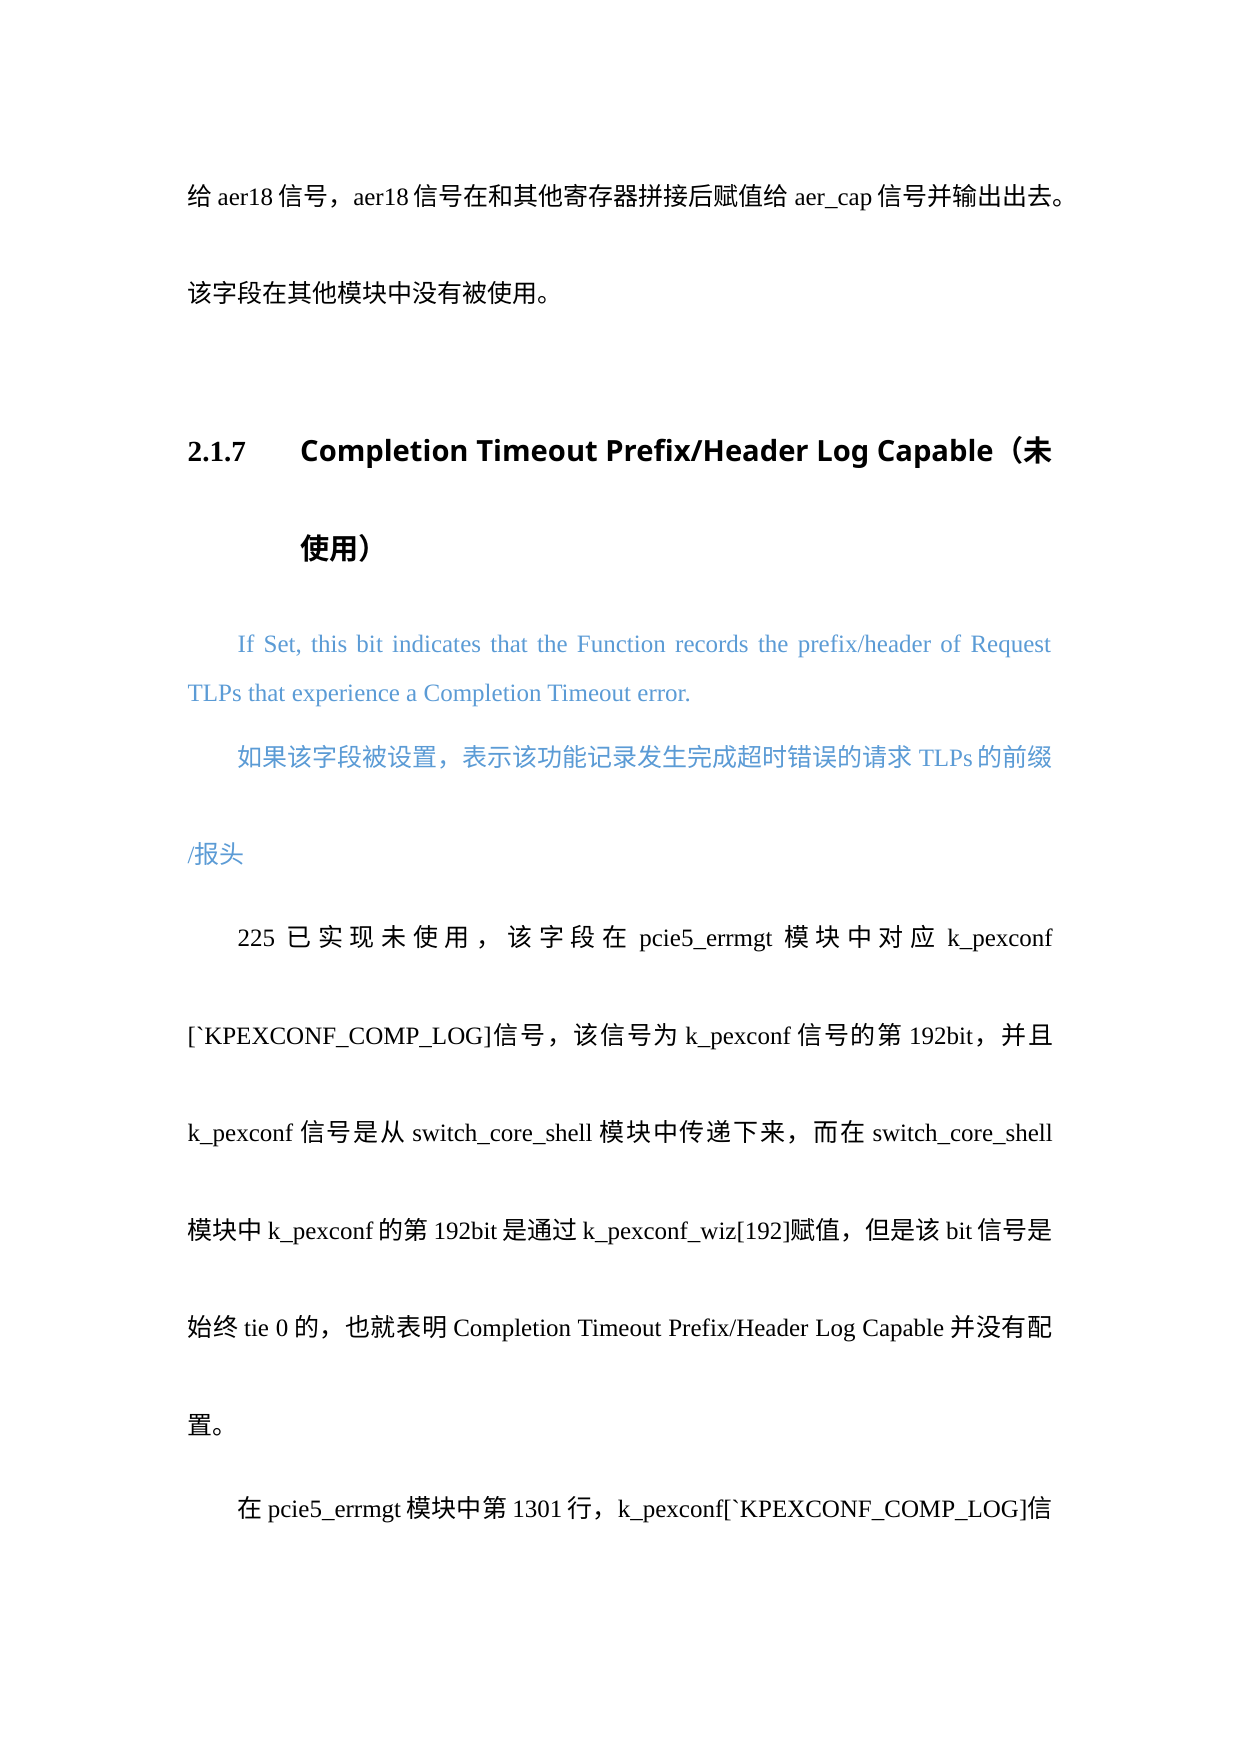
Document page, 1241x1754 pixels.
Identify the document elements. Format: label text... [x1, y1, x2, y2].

text If Set, this bit indicates that the Function records the prefix/header of Request TLPs that experience a Completion Timeout error. [187, 627, 1053, 708]
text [187, 1474, 1053, 1539]
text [187, 162, 1053, 324]
text 225已实现未使用，该字段在pcie5_errmgt模块中对应k_pexconf [`KPEXCONF_COMP_LOG]信号，该信号为k_pexconf信号的第192bit，并且k_pexconf信号是从switch_core_shell模块中传递下来，而在switch_core_shell模块中k_pexconf的第192bit是通过k_pexconf_wiz[192]赋值，但是该bit信号是始终tie 0的，也就表明Completion Timeout Prefix/Header Log Capable并没有配置。 [187, 903, 1053, 1456]
text 如果该字段被设置，表示该功能记录发生完成超时错误的请求TLPs的前缀/报头 [187, 723, 1053, 885]
subtitle Completion Timeout Prefix/Header Log Capable（未使用） [187, 417, 1053, 579]
